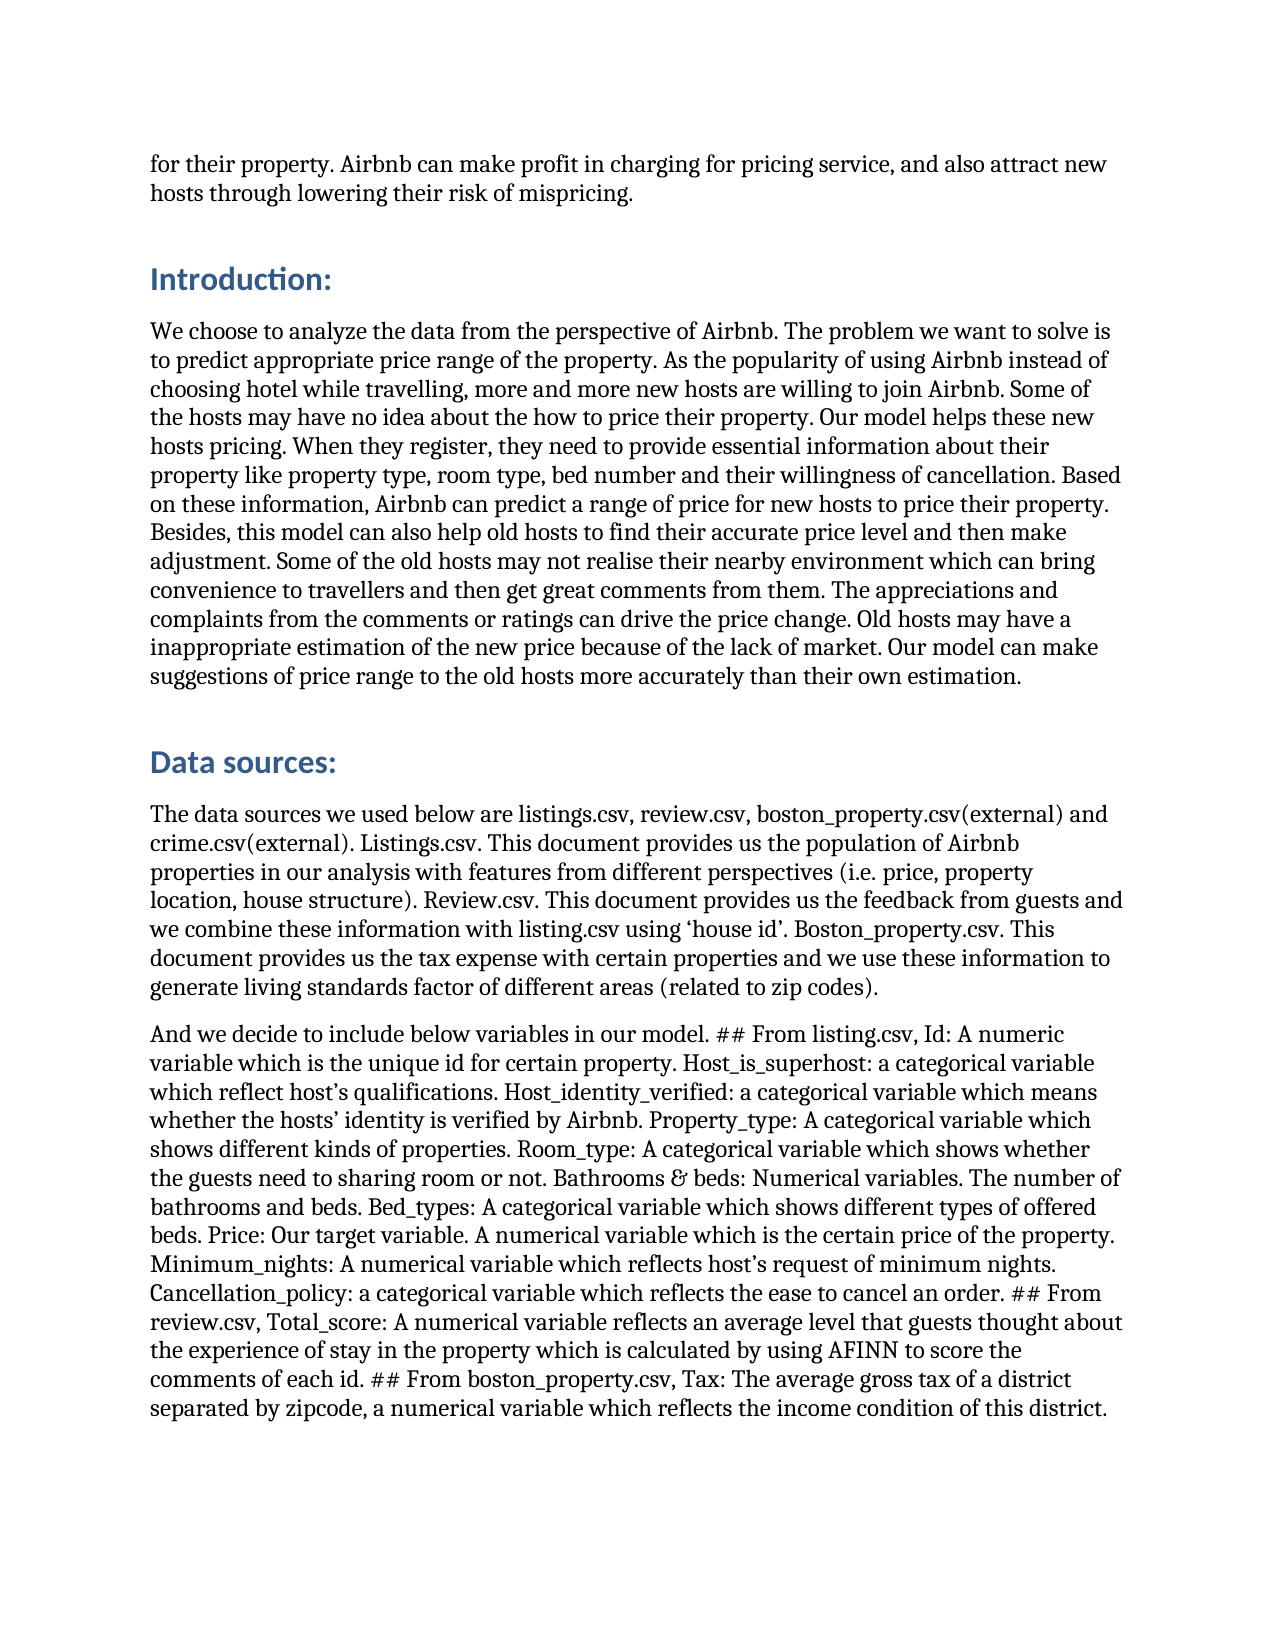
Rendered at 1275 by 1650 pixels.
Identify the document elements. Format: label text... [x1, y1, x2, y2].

text And we decide to include below variables in our model. ## From listing.csv, Id: A numeric variable which is the unique id for certain property. Host_is_superhost: a categorical variable which reflect host’s qualifications. Host_identity_verified: a categorical variable which means whether the hosts’ identity is verified by Airbnb. Property_type: A categorical variable which shows different kinds of properties. Room_type: A categorical variable which shows whether the guests need to sharing room or not. Bathrooms & beds: Numerical variables. The number of bathrooms and beds. Bed_types: A categorical variable which shows different types of offered beds. Price: Our target variable. A numerical variable which is the certain price of the property. Minimum_nights: A numerical variable which reflects host’s request of minimum nights. Cancellation_policy: a categorical variable which reflects the ease to cancel an order. ## From review.csv, Total_score: A numerical variable reflects an average level that guests thought about the experience of stay in the property which is calculated by using AFINN to score the comments of each id. ## From boston_property.csv, Tax: The average gross tax of a district separated by zipcode, a numerical variable which reflects the income condition of this district. [150, 1020, 1125, 1423]
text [150, 150, 1125, 207]
subtitle Data sources: [150, 741, 1125, 781]
subtitle Introduction: [150, 257, 1125, 298]
text The data sources we used below are listings.csv, review.csv, boston_property.csv(external) and crime.csv(external). Listings.csv. This document provides us the population of Airbnb properties in our analysis with features from different perspectives (i.e. price, property location, house structure). Review.csv. This document provides us the feedback from guests and we combine these information with listing.csv using ‘house id’. Boston_property.csv. This document provides us the tax expense with certain properties and we use these information to generate living standards factor of different areas (related to zip codes). [150, 800, 1125, 1001]
text We choose to analyze the data from the perspective of Airbnb. The problem we want to solve is to predict appropriate price range of the property. As the popularity of using Airbnb instead of choosing hotel while travelling, more and more new hosts are willing to join Airbnb. Some of the hosts may have no idea about the how to price their property. Our model helps these new hosts pricing. When they register, they need to provide essential information about their property like property type, room type, bed number and their willingness of cancellation. Based on these information, Airbnb can predict a range of price for new hosts to price their property. Besides, this model can also help old hosts to find their accurate price level and then make adjustment. Some of the old hosts may not realise their nearby environment which can bring convenience to travellers and then get great comments from them. The appreciations and complaints from the comments or ratings can drive the price change. Old hosts may have a inappropriate estimation of the new price because of the lack of market. Our model can make suggestions of price range to the old hosts more accurately than their own estimation. [150, 317, 1125, 691]
